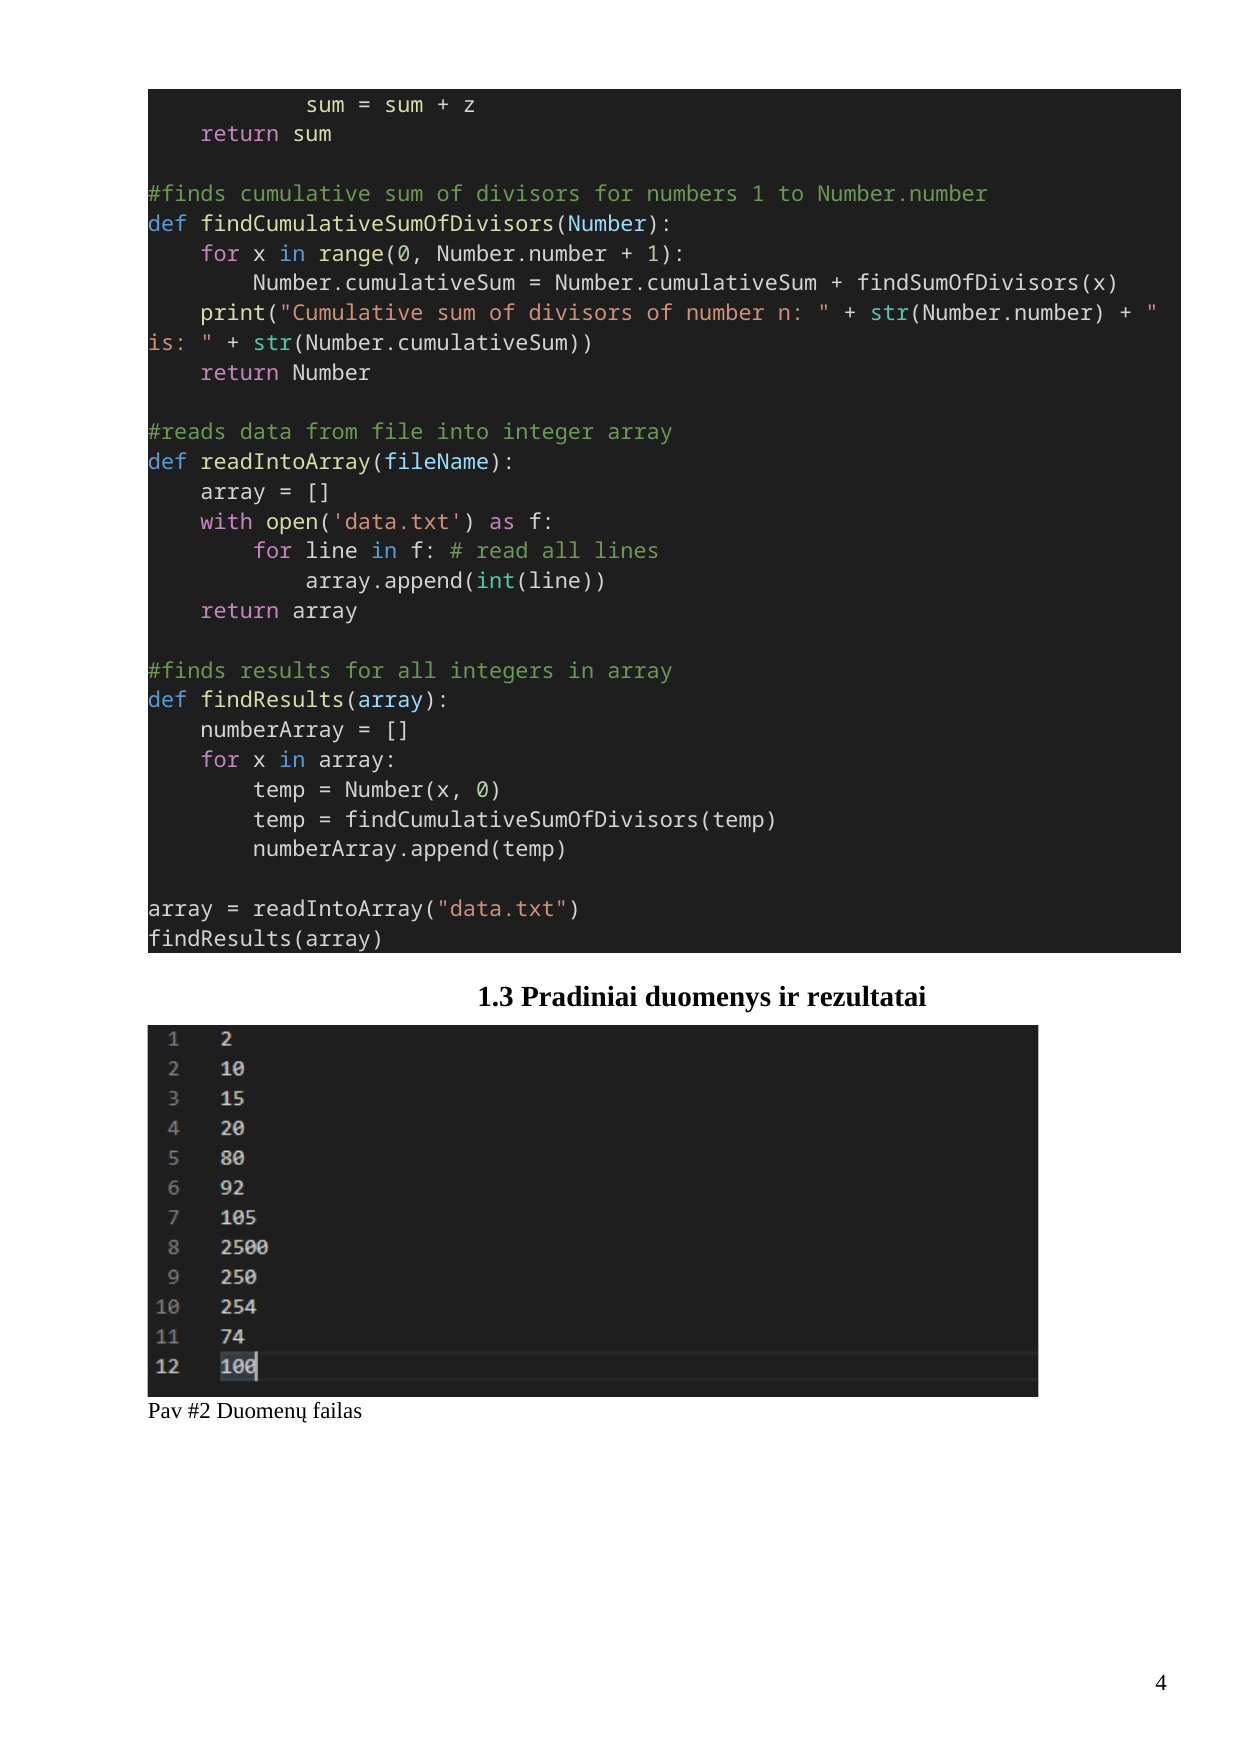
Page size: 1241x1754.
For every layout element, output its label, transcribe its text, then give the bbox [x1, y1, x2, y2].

text for line in f: # read all lines [148, 536, 1181, 565]
text #finds cumulative sum of divisors for numbers 1 to Number.number [148, 178, 1181, 208]
text Pav #2 Duomenų failas [148, 1397, 1181, 1423]
text def findCumulativeSumOfDivisors(Number): [148, 208, 1181, 238]
text return sum [148, 118, 1181, 148]
text temp = findCumulativeSumOfDivisors(temp) [148, 804, 1181, 833]
text numberArray.append(temp) [148, 833, 1181, 863]
text return Number [148, 357, 1181, 387]
text #finds results for all integers in array [148, 655, 1181, 684]
text Number.cumulativeSum = Number.cumulativeSum + findSumOfDivisors(x) [148, 267, 1181, 297]
text findResults(array) [148, 923, 1181, 953]
text array = [] [148, 476, 1181, 506]
text for x in array: [148, 744, 1181, 774]
text for x in range(0, Number.number + 1): [148, 238, 1181, 267]
text sum = sum + z [148, 89, 1181, 118]
picture [147, 1025, 1039, 1397]
text array.append(int(line)) [148, 565, 1181, 595]
text print("Cumulative sum of divisors of number n: " + str(Number.number) + " is: " + str(Number.cumulativeSum)) [148, 297, 1181, 357]
text numberArray = [] [148, 714, 1181, 744]
text #reads data from file into integer array [148, 416, 1181, 446]
text with open('data.txt') as f: [148, 506, 1181, 536]
subtitle 1.3 Pradiniai duomenys ir rezultatai [148, 979, 1181, 1012]
text return array [148, 595, 1181, 625]
text def findResults(array): [148, 684, 1181, 714]
text array = readIntoArray("data.txt") [148, 893, 1181, 923]
text def readIntoArray(fileName): [148, 446, 1181, 476]
text temp = Number(x, 0) [148, 774, 1181, 804]
